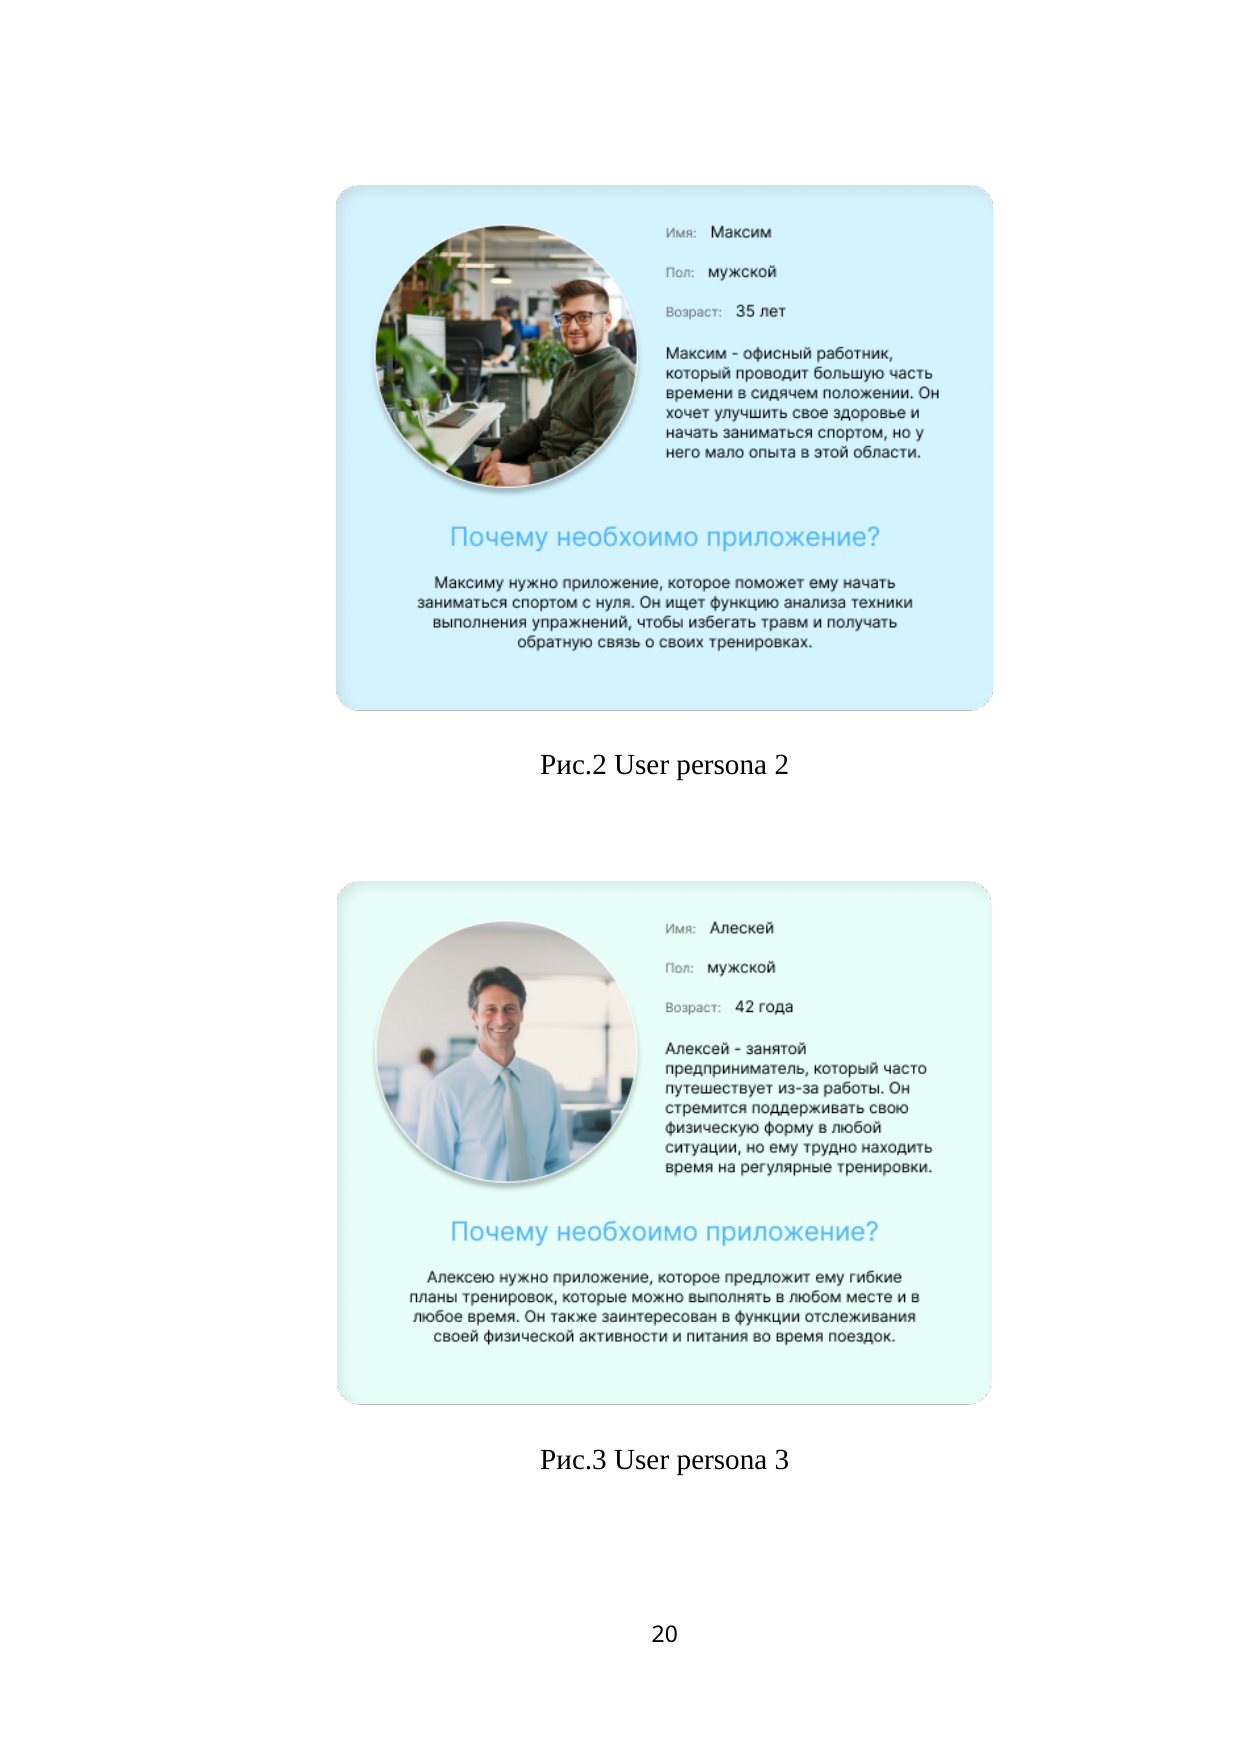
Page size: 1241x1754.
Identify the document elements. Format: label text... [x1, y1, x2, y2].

picture [335, 185, 994, 716]
text Рис.2 User persona 2 [177, 747, 1152, 781]
text Рис.3 User persona 3 [177, 1442, 1152, 1475]
picture [337, 881, 992, 1410]
